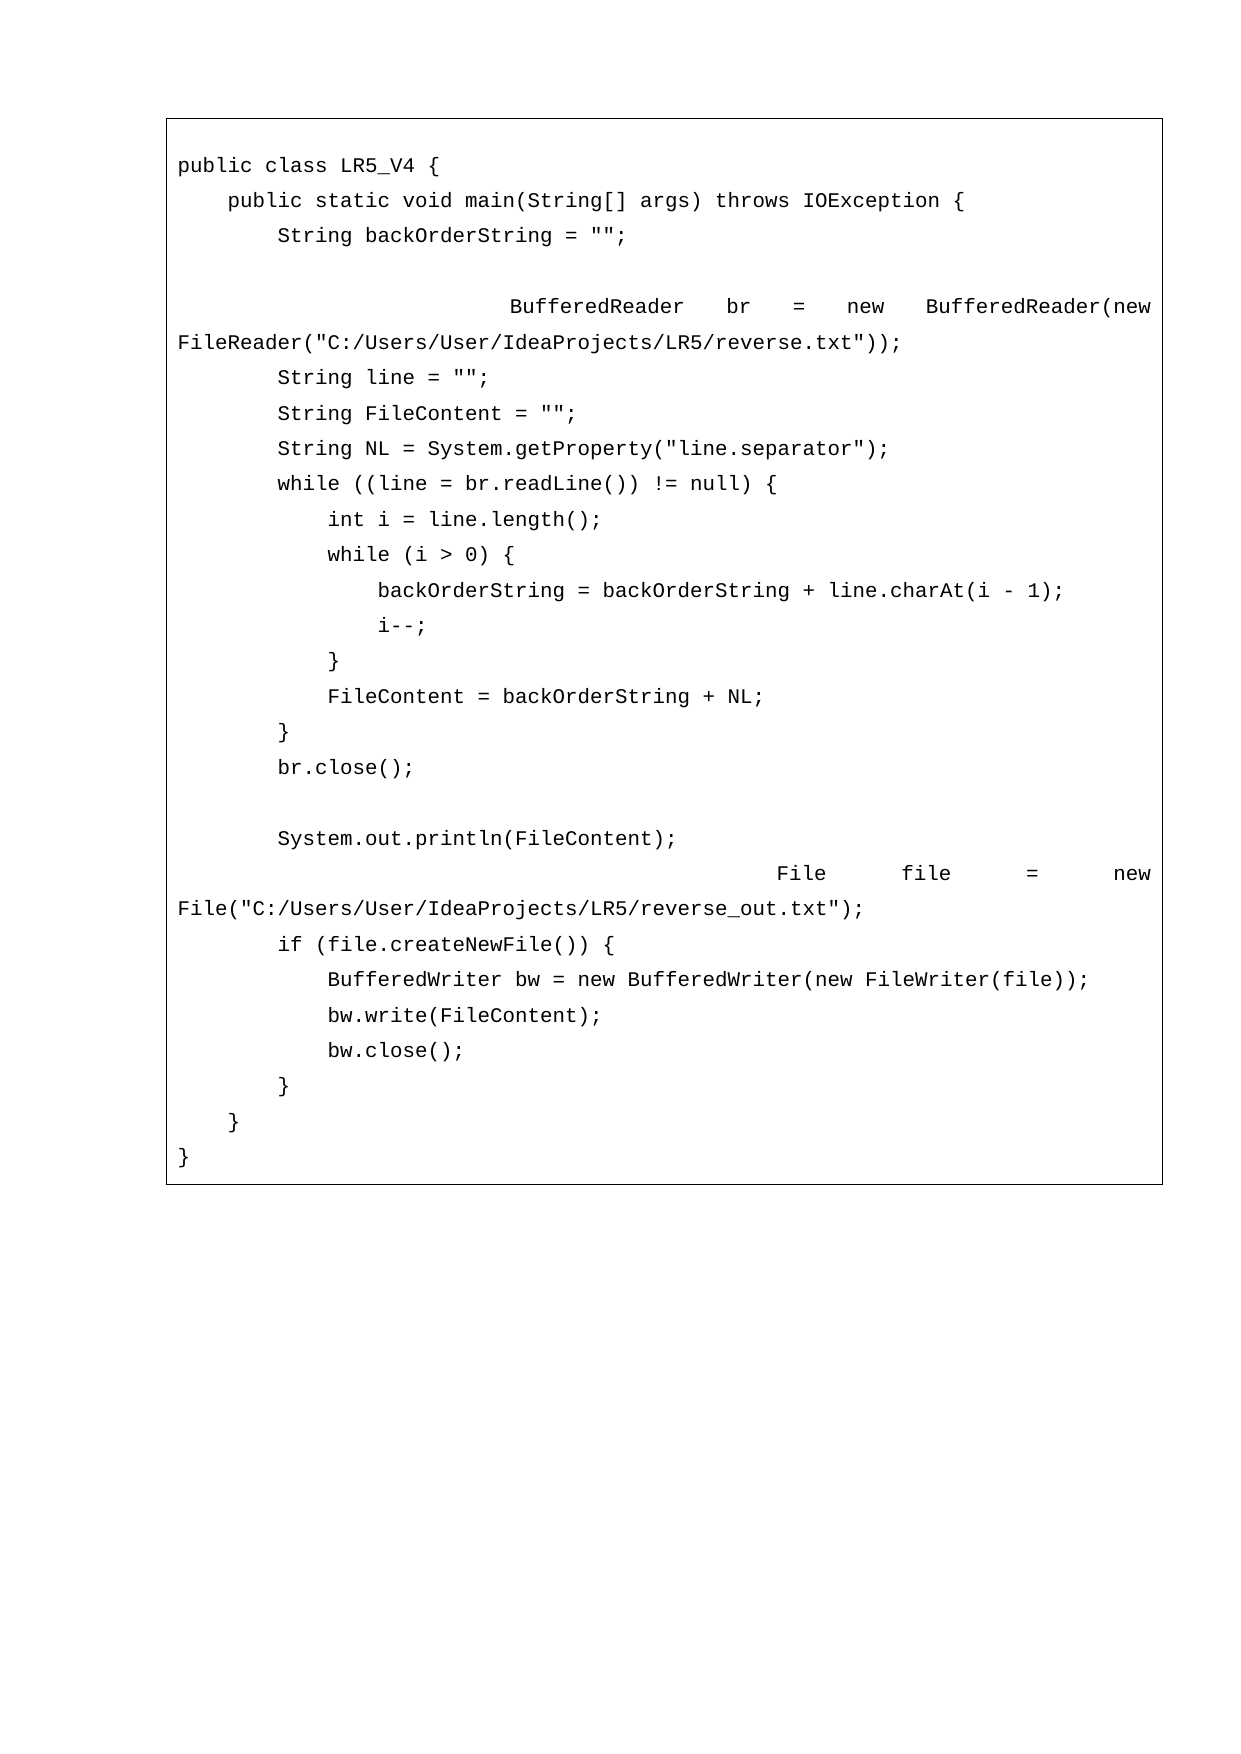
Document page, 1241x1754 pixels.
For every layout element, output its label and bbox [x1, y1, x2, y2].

table_header [167, 119, 1162, 1184]
